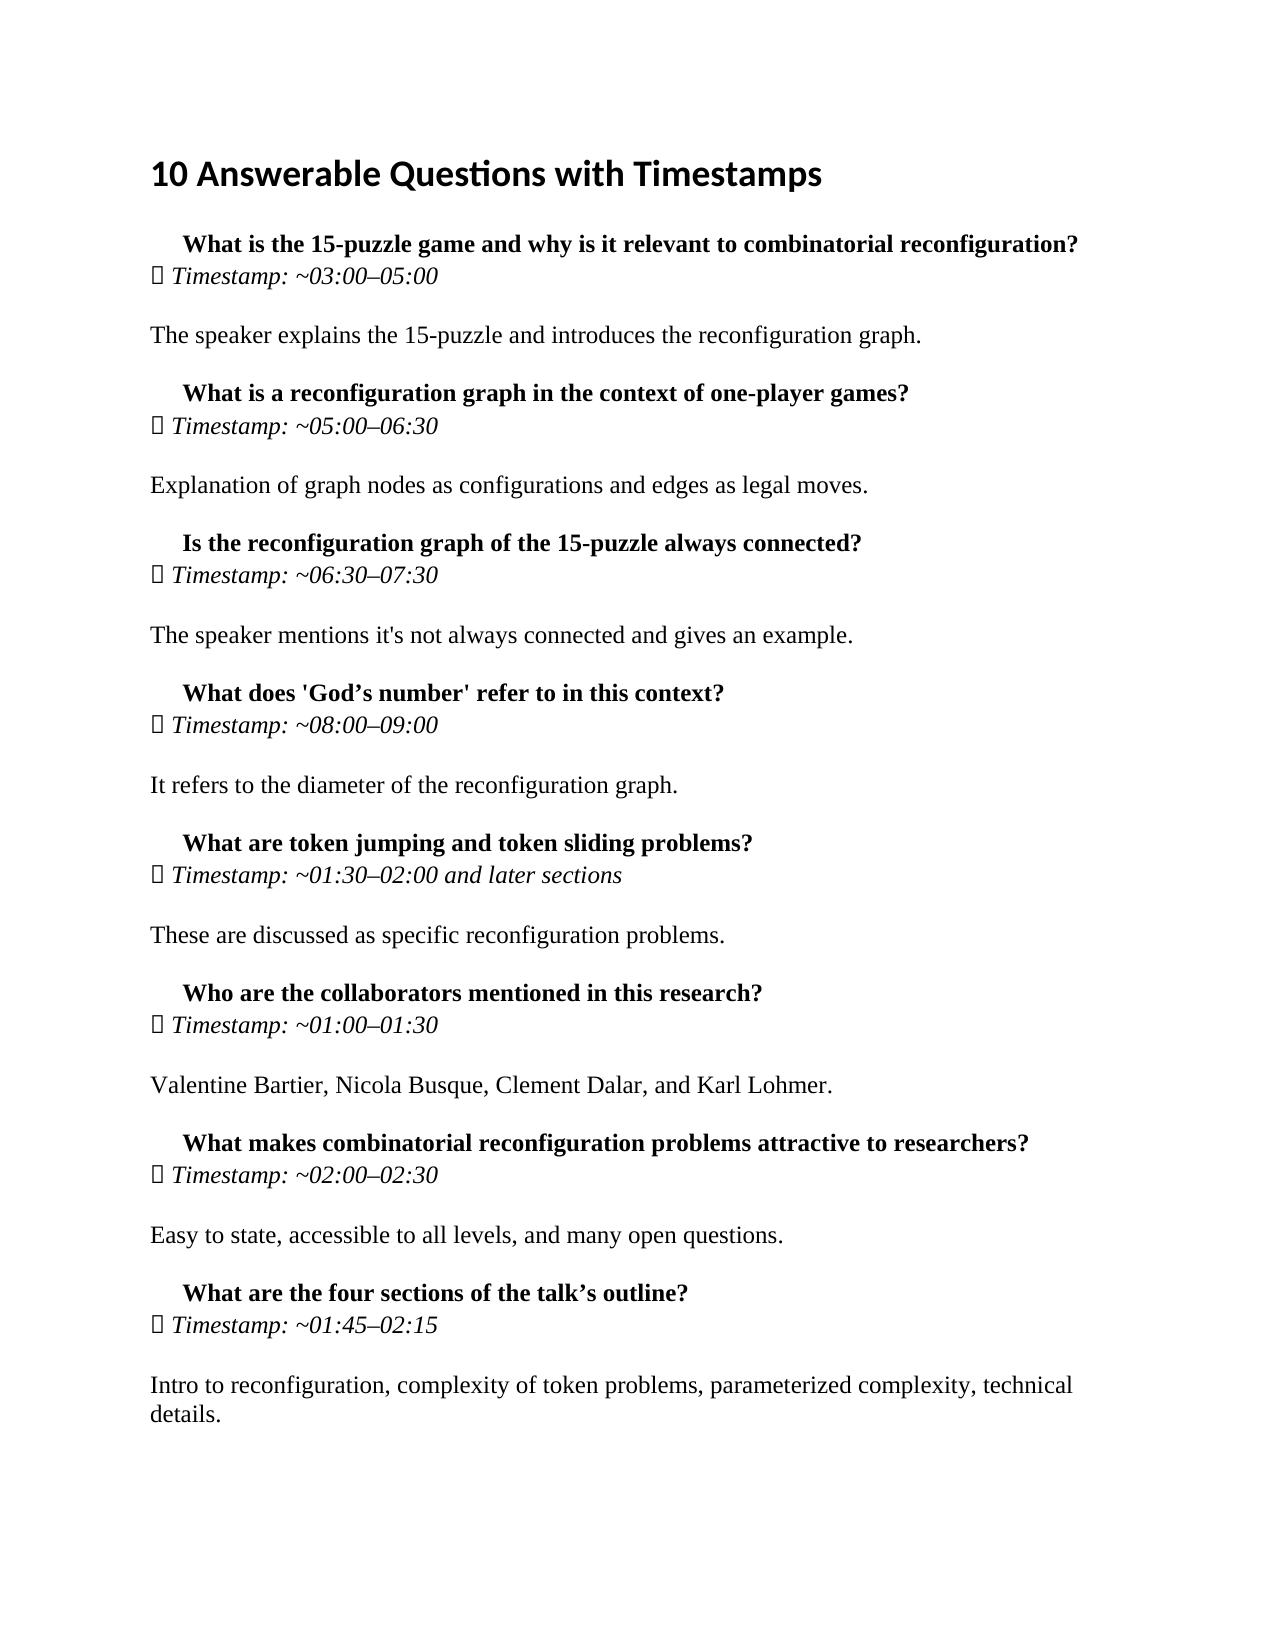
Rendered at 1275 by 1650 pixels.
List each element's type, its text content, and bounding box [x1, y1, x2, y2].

text The speaker explains the 15-puzzle and introduces the reconfiguration graph. [150, 321, 1125, 349]
text 10 Answerable Questions with Timestamps [150, 150, 1125, 196]
text  What is a reconfiguration graph in the context of one-player games? 📍 Timestamp: ~05:00–06:30 [150, 378, 1125, 441]
text Valentine Bartier, Nicola Busque, Clement Dalar, and Karl Lohmer. [150, 1070, 1125, 1099]
text  Who are the collaborators mentioned in this research? 📍 Timestamp: ~01:00–01:30 [150, 978, 1125, 1041]
text  What are token jumping and token sliding problems? 📍 Timestamp: ~01:30–02:00 and later sections [150, 828, 1125, 891]
text  What is the 15-puzzle game and why is it relevant to combinatorial reconfiguration? 📍 Timestamp: ~03:00–05:00 [150, 229, 1125, 291]
text Easy to state, accessible to all levels, and many open questions. [150, 1220, 1125, 1249]
text  What makes combinatorial reconfiguration problems attractive to researchers? 📍 Timestamp: ~02:00–02:30 [150, 1128, 1125, 1191]
text  Is the reconfiguration graph of the 15-puzzle always connected? 📍 Timestamp: ~06:30–07:30 [150, 528, 1125, 591]
text  What are the four sections of the talk’s outline? 📍 Timestamp: ~01:45–02:15 [150, 1278, 1125, 1341]
text These are discussed as specific reconfiguration problems. [150, 920, 1125, 949]
text Intro to reconfiguration, complexity of token problems, parameterized complexity, technical details. [150, 1370, 1125, 1427]
text  What does 'God’s number' refer to in this context? 📍 Timestamp: ~08:00–09:00 [150, 678, 1125, 741]
text Explanation of graph nodes as configurations and edges as legal moves. [150, 471, 1125, 499]
text It refers to the diameter of the reconfiguration graph. [150, 770, 1125, 799]
text The speaker mentions it's not always connected and gives an example. [150, 620, 1125, 649]
